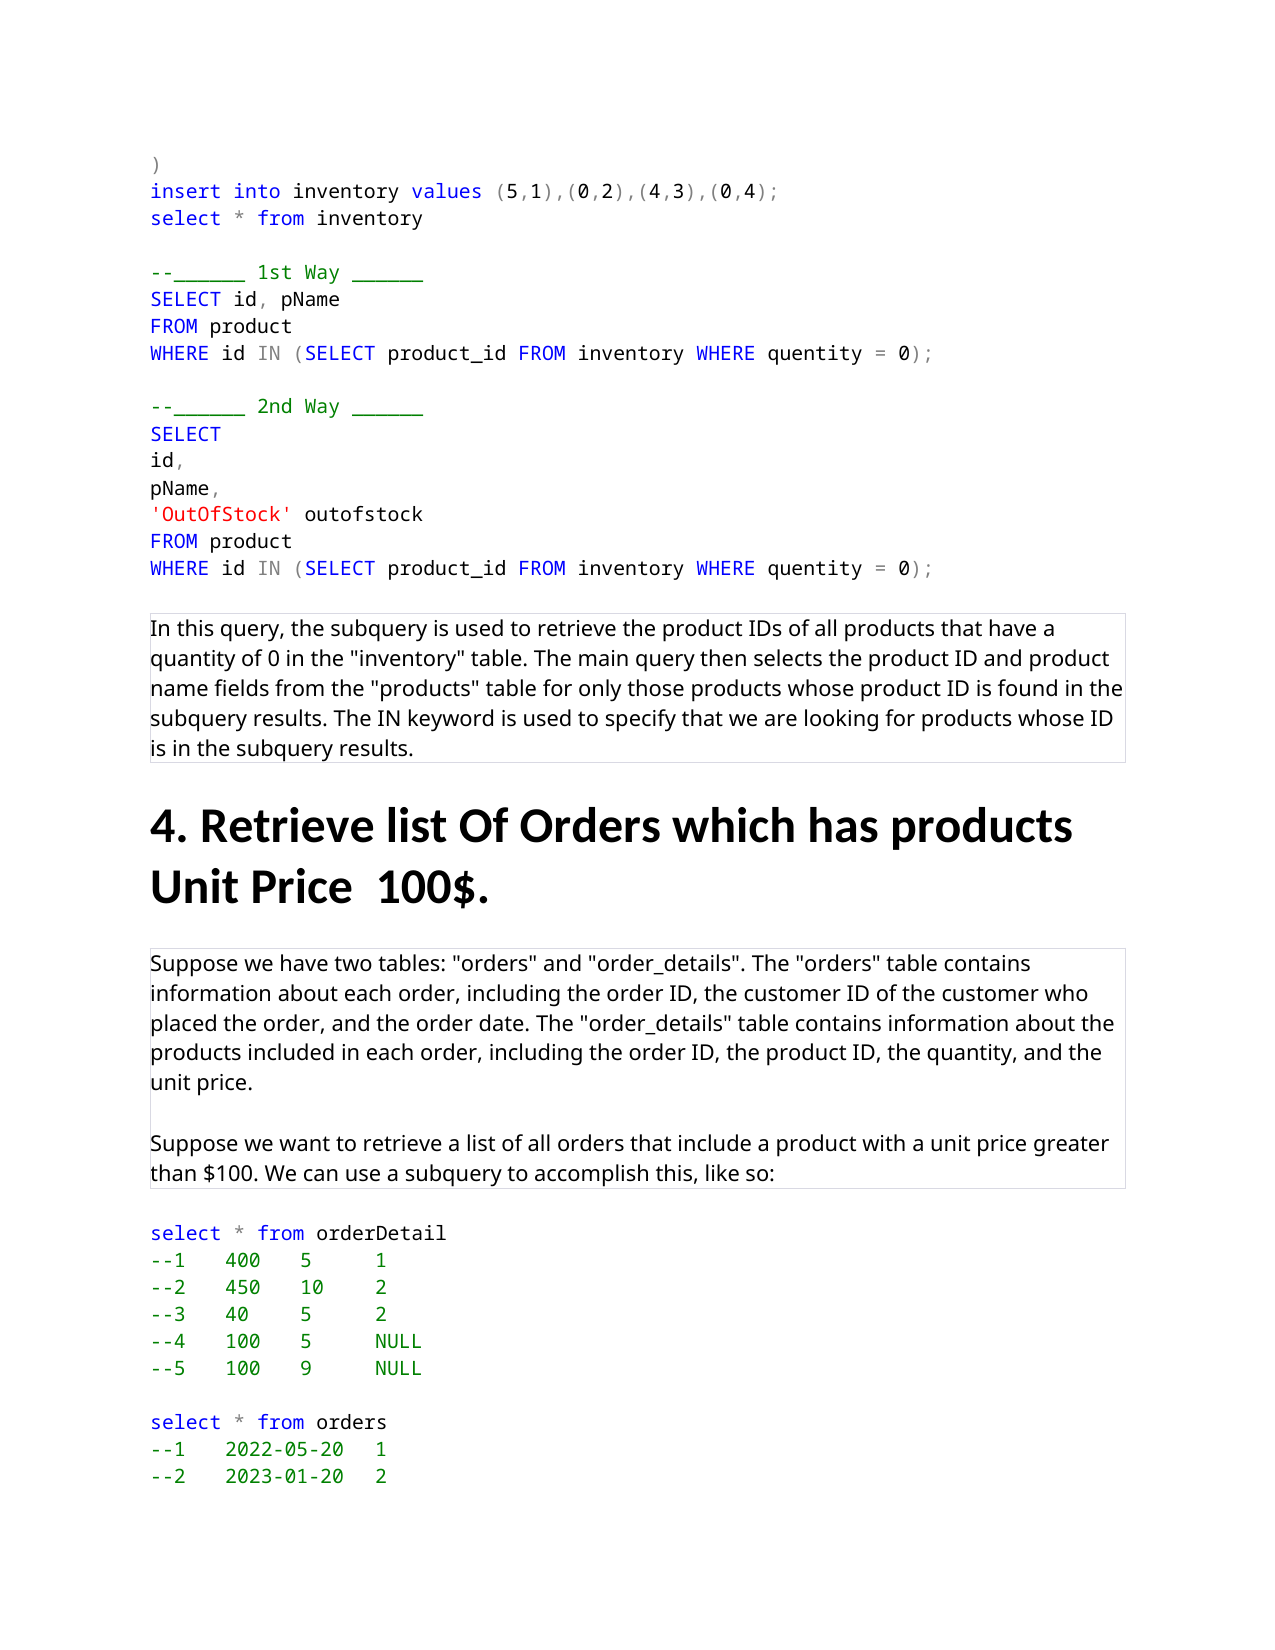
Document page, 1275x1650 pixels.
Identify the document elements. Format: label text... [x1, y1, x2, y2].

text Suppose we want to retrieve a list of all orders that include a product with a unit price greater than $100. We can use a subquery to accomplish this, like so: [151, 1128, 1125, 1188]
text --4 100 5 NULL [150, 1327, 1125, 1354]
text --2 2023-01-20 2 [150, 1462, 1125, 1489]
text In this query, the subquery is used to retrieve the product IDs of all products that have a quantity of 0 in the "inventory" table. The main query then selects the product ID and product name fields from the "products" table for only those products whose product ID is found in the subquery results. The IN keyword is used to specify that we are looking for products whose ID is in the subquery results. [151, 614, 1125, 762]
text insert into inventory values (5,1),(0,2),(4,3),(0,4); [150, 177, 1125, 204]
text ) [150, 150, 1125, 177]
text select * from inventory [150, 204, 1125, 231]
text --1 400 5 1 [150, 1247, 1125, 1273]
text select * from orders [150, 1408, 1125, 1435]
text id, [150, 447, 1125, 474]
text 'OutOfStock' outofstock [150, 501, 1125, 528]
text WHERE id IN (SELECT product_id FROM inventory WHERE quentity = 0); [150, 339, 1125, 366]
text --3 40 5 2 [150, 1301, 1125, 1327]
text --2 450 10 2 [150, 1273, 1125, 1301]
text WHERE id IN (SELECT product_id FROM inventory WHERE quentity = 0); [150, 555, 1125, 582]
text SELECT [150, 420, 1125, 447]
text 4. Retrieve list Of Orders which has products Unit Price 100$. [150, 794, 1125, 916]
text select * from orderDetail [150, 1219, 1125, 1247]
text --______ 1st Way ______ [150, 258, 1125, 285]
text --______ 2nd Way ______ [150, 393, 1125, 420]
text Suppose we have two tables: "orders" and "order_details". The "orders" table contains information about each order, including the order ID, the customer ID of the customer who placed the order, and the order date. The "order_details" table contains information about the products included in each order, including the order ID, the product ID, the quantity, and the unit price. [151, 949, 1125, 1097]
text FROM product [150, 528, 1125, 555]
text FROM product [150, 312, 1125, 339]
text SELECT id, pName [150, 285, 1125, 312]
text --1 2022-05-20 1 [150, 1435, 1125, 1462]
text pName, [150, 474, 1125, 501]
text --5 100 9 NULL [150, 1354, 1125, 1381]
